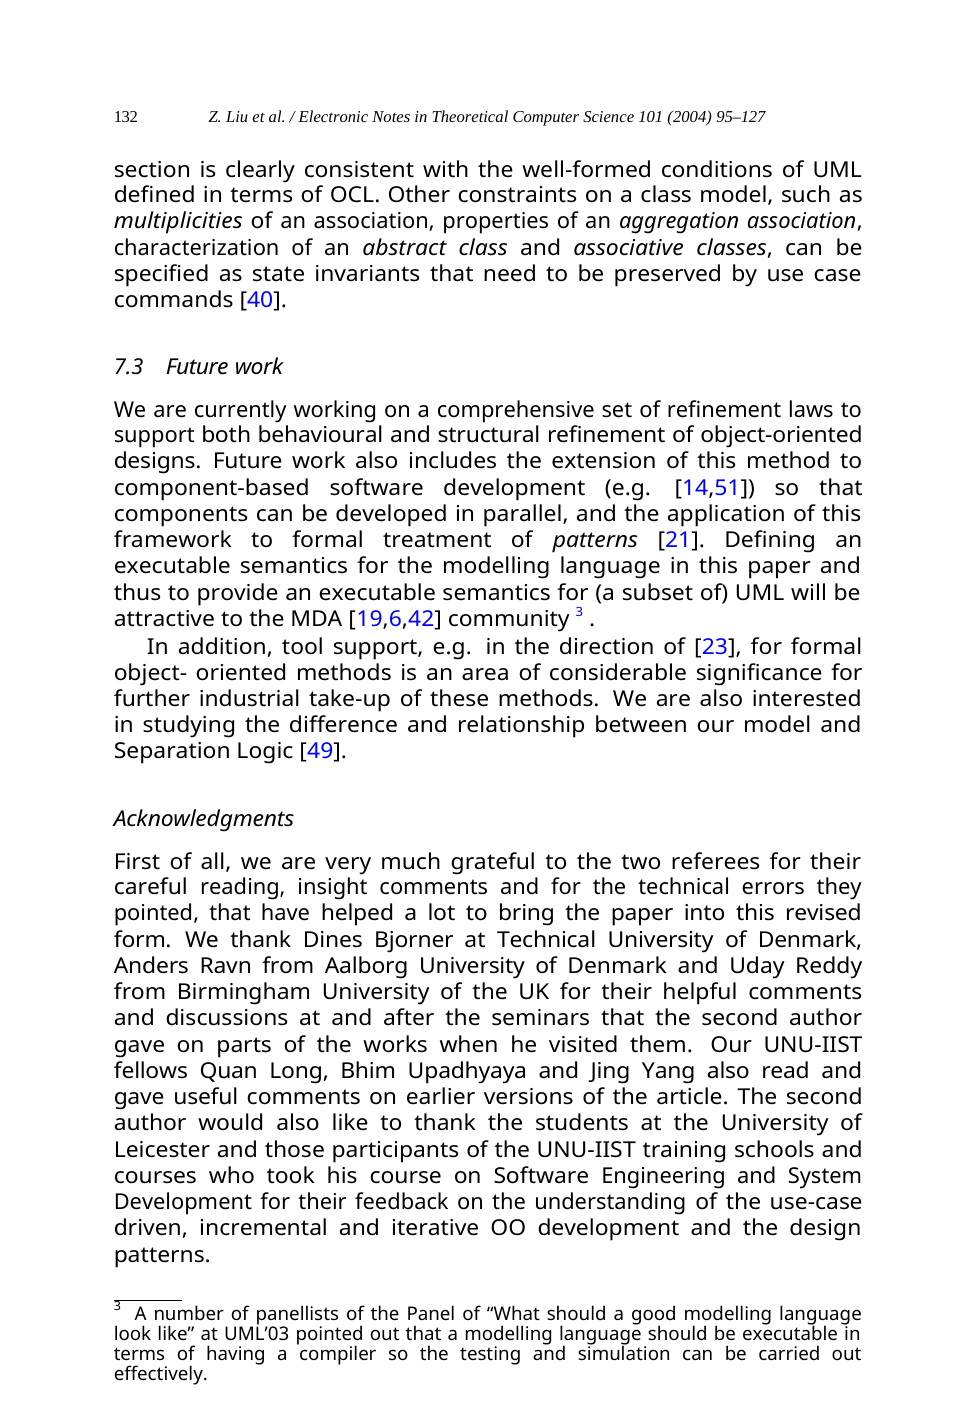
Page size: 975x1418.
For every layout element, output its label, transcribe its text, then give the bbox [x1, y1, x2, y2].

text section is clearly consistent with the well-formed conditions of UML defined in terms of OCL. Other constraints on a class model, such as multiplicities of an association, properties of an aggregation association, characterization of an abstract class and associative classes, can be specified as state invariants that need to be preserved by use case commands [40]. [113, 156, 862, 314]
list Future work [113, 351, 883, 381]
text 3 A number of panellists of the Panel of “What should a good modelling language look like” at UML’03 pointed out that a modelling language should be executable in terms of having a compiler so the testing and simulation can be carried out effectively. [113, 1298, 862, 1385]
text First of all, we are very much grateful to the two referees for their careful reading, insight comments and for the technical errors they pointed, that have helped a lot to bring the paper into this revised form. We thank Dines Bjorner at Technical University of Denmark, Anders Ravn from Aalborg University of Denmark and Uday Reddy from Birmingham University of the UK for their helpful comments and discussions at and after the seminars that the second author gave on parts of the works when he visited them. Our UNU-IIST fellows Quan Long, Bhim Upadhyaya and Jing Yang also read and gave useful comments on earlier versions of the article. The second author would also like to thank the students at the University of Leicester and those participants of the UNU-IIST training schools and courses who took his course on Software Engineering and System Development for their feedback on the understanding of the use-case driven, incremental and iterative OO development and the design patterns. [113, 848, 863, 1268]
text Acknowledgments [113, 803, 883, 833]
text We are currently working on a comprehensive set of refinement laws to support both behavioural and structural refinement of object-oriented designs. Future work also includes the extension of this method to component-based software development (e.g. [14,51]) so that components can be developed in parallel, and the application of this framework to formal treatment of patterns [21]. Defining an executable semantics for the modelling language in this paper and thus to provide an executable semantics for (a subset of) UML will be attractive to the MDA [19,6,42] community 3 . [113, 397, 862, 633]
text In addition, tool support, e.g. in the direction of [23], for formal object- oriented methods is an area of considerable significance for further industrial take-up of these methods. We are also interested in studying the difference and relationship between our model and Separation Logic [49]. [113, 634, 862, 765]
